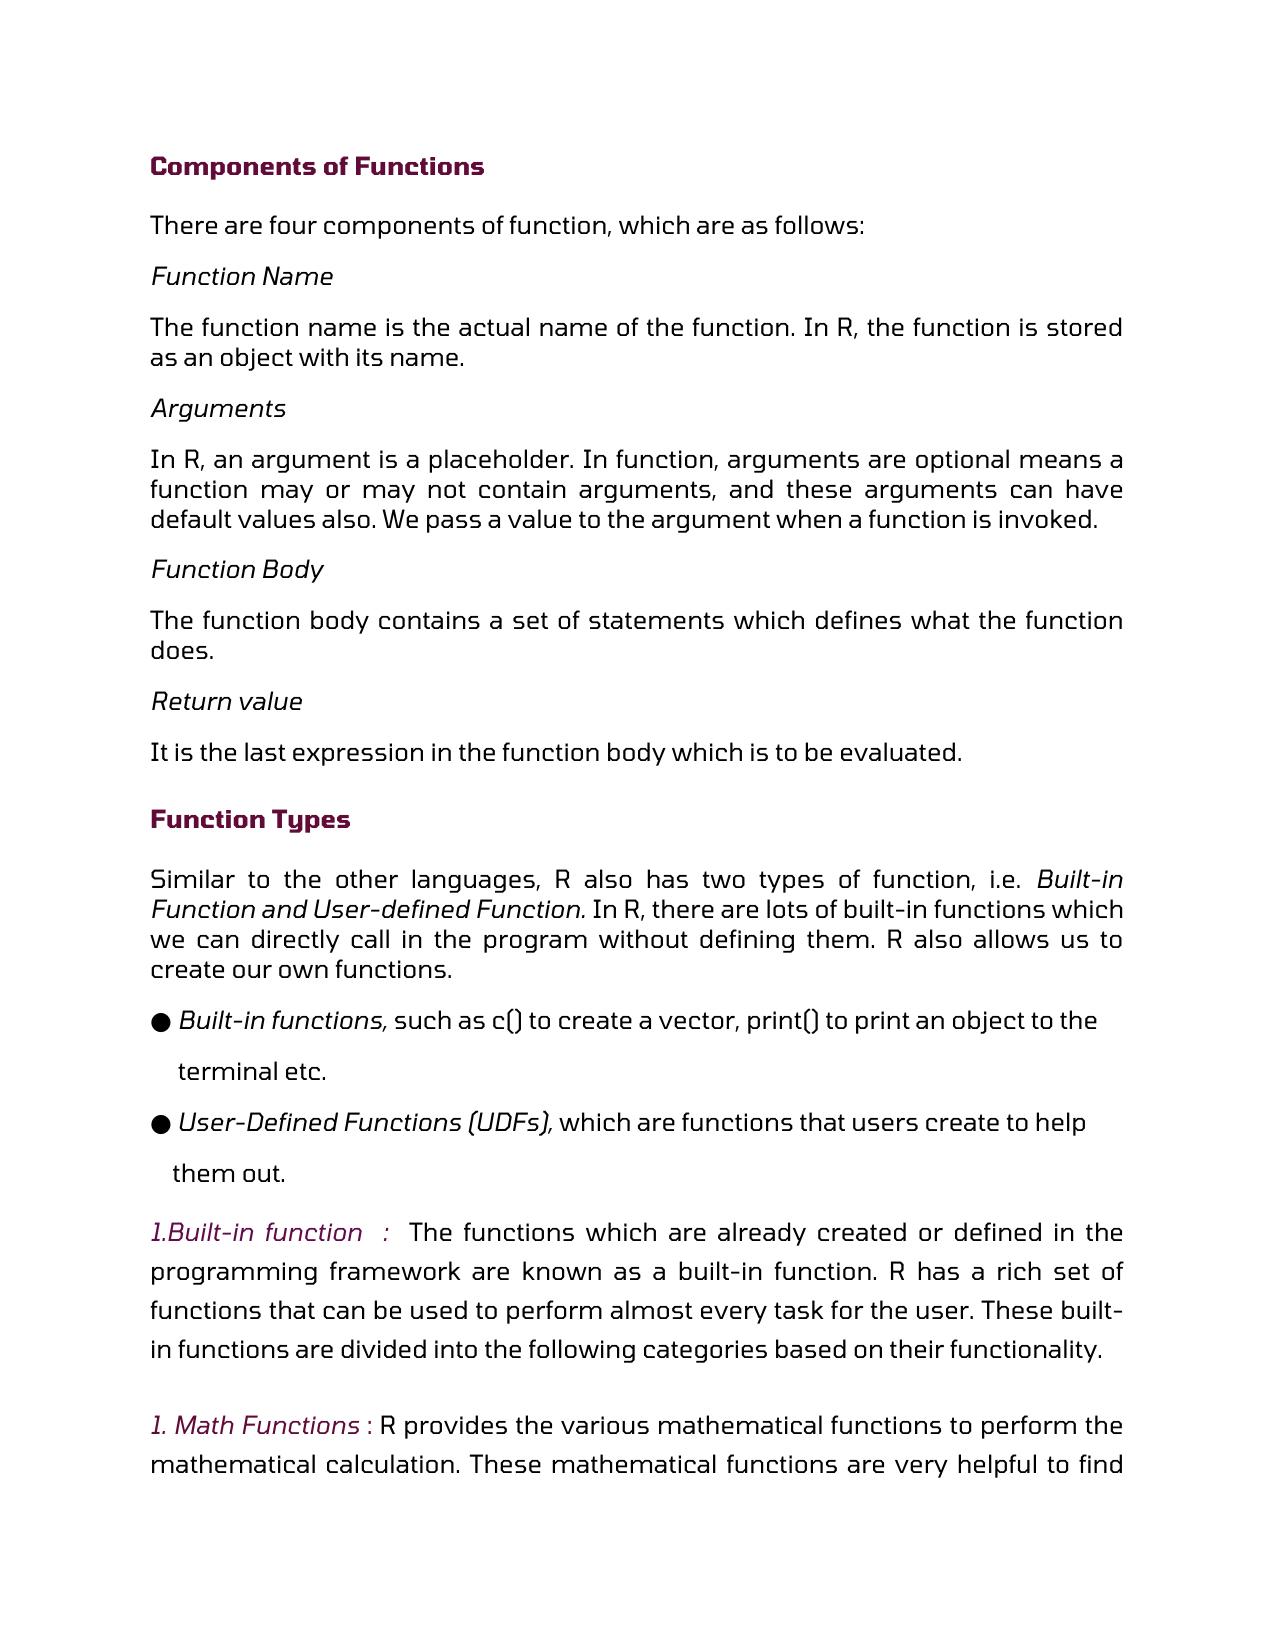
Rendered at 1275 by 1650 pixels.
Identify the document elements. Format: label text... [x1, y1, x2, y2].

text terminal etc. [150, 1055, 1125, 1085]
text ● User-Defined Functions (UDFs), which are functions that users create to help [150, 1106, 1125, 1136]
subtitle Components of Functions [150, 150, 1125, 180]
text ● Built-in functions, such as c() to create a vector, print() to print an object to the [150, 1004, 1125, 1034]
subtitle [150, 1409, 1125, 1478]
text Function Body [150, 554, 1125, 584]
text There are four components of function, which are as follows: [150, 210, 1125, 240]
text In R, an argument is a placeholder. In function, arguments are optional means a function may or may not contain arguments, and these arguments can have default values also. We pass a value to the argument when a function is invoked. [150, 443, 1125, 533]
text Return value [150, 686, 1125, 716]
text Similar to the other languages, R also has two types of function, i.e. Built-in Function and User-defined Function. In R, there are lots of built-in functions which we can directly call in the program without defining them. R also allows us to create our own functions. [150, 864, 1125, 984]
subtitle 1.Built-in function : The functions which are already created or defined in the programming framework are known as a built-in function. R has a rich set of functions that can be used to perform almost every task for the user. These built-in functions are divided into the following categories based on their functionality. [150, 1216, 1125, 1363]
text them out. [150, 1157, 1125, 1187]
text The function name is the actual name of the function. In R, the function is stored as an object with its name. [150, 311, 1125, 371]
text The function body contains a set of statements which defines what the function does. [150, 605, 1125, 665]
text Function Name [150, 261, 1125, 291]
subtitle Function Types [150, 804, 1125, 834]
text It is the last expression in the function body which is to be evaluated. [150, 736, 1125, 766]
text Arguments [150, 392, 1125, 422]
